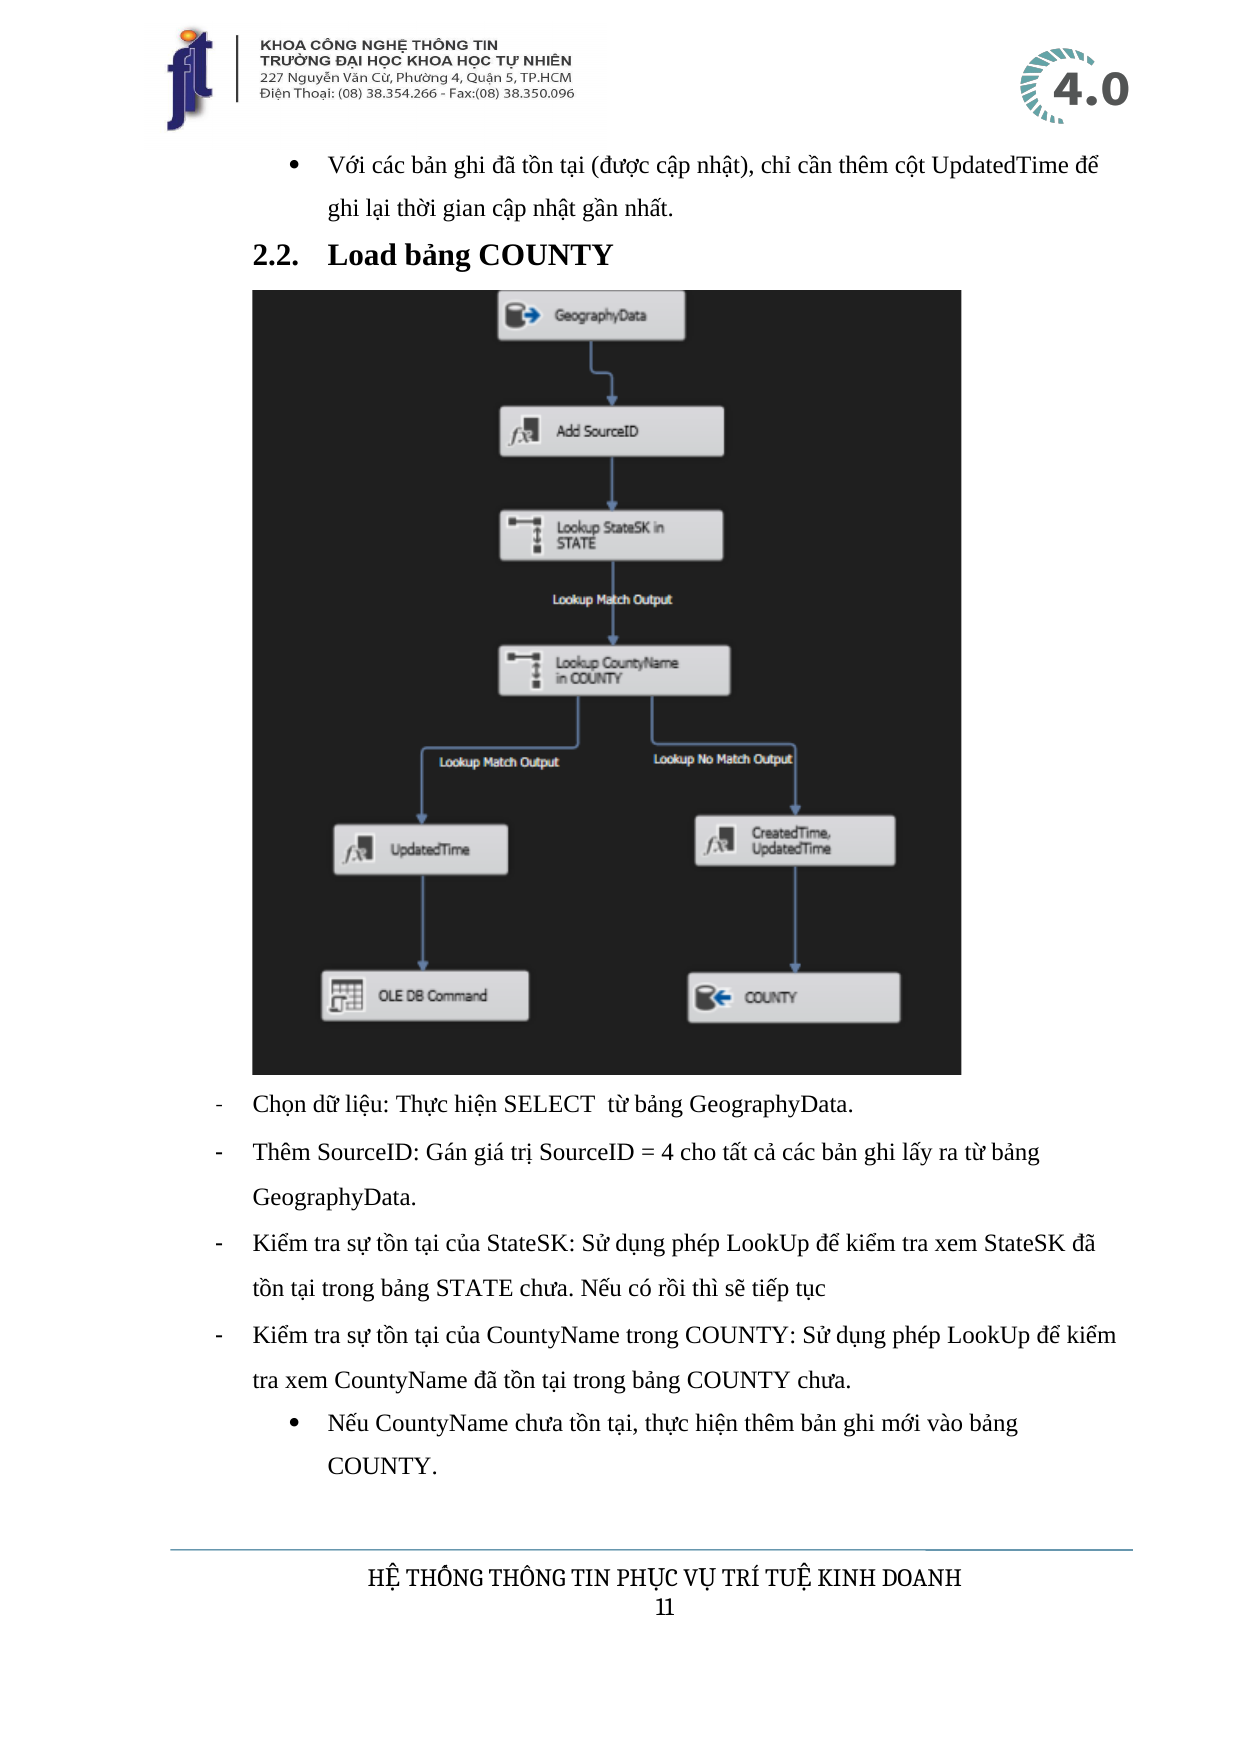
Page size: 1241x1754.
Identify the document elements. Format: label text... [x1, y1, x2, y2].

list Kiểm tra sự tồn tại của StateSK: Sử dụng phép LookUp để kiểm tra xem StateSK đã tồn tại trong bảng STATE chưa. Nếu có rồi thì sẽ tiếp tục [215, 1225, 1122, 1302]
picture [144, 21, 607, 150]
list Với các bản ghi đã tồn tại (được cập nhật), chỉ cần thêm cột UpdatedTime để ghi lại thời gian cập nhật gần nhất. [290, 150, 1122, 222]
list Chọn dữ liệu: Thực hiện SELECT từ bảng GeographyData. [215, 1089, 1122, 1118]
list Load bảng COUNTY [252, 236, 1122, 272]
list Kiểm tra sự tồn tại của CountyName trong COUNTY: Sử dụng phép LookUp để kiểm tra xem CountyName đã tồn tại trong bảng COUNTY chưa. [215, 1316, 1122, 1393]
picture [252, 290, 962, 1075]
list Nếu CountyName chưa tồn tại, thực hiện thêm bản ghi mới vào bảng COUNTY. [290, 1408, 1122, 1480]
list Thêm SourceID: Gán giá trị SourceID = 4 cho tất cả các bản ghi lấy ra từ bảng GeographyData. [215, 1133, 1122, 1210]
picture [994, 41, 1157, 131]
